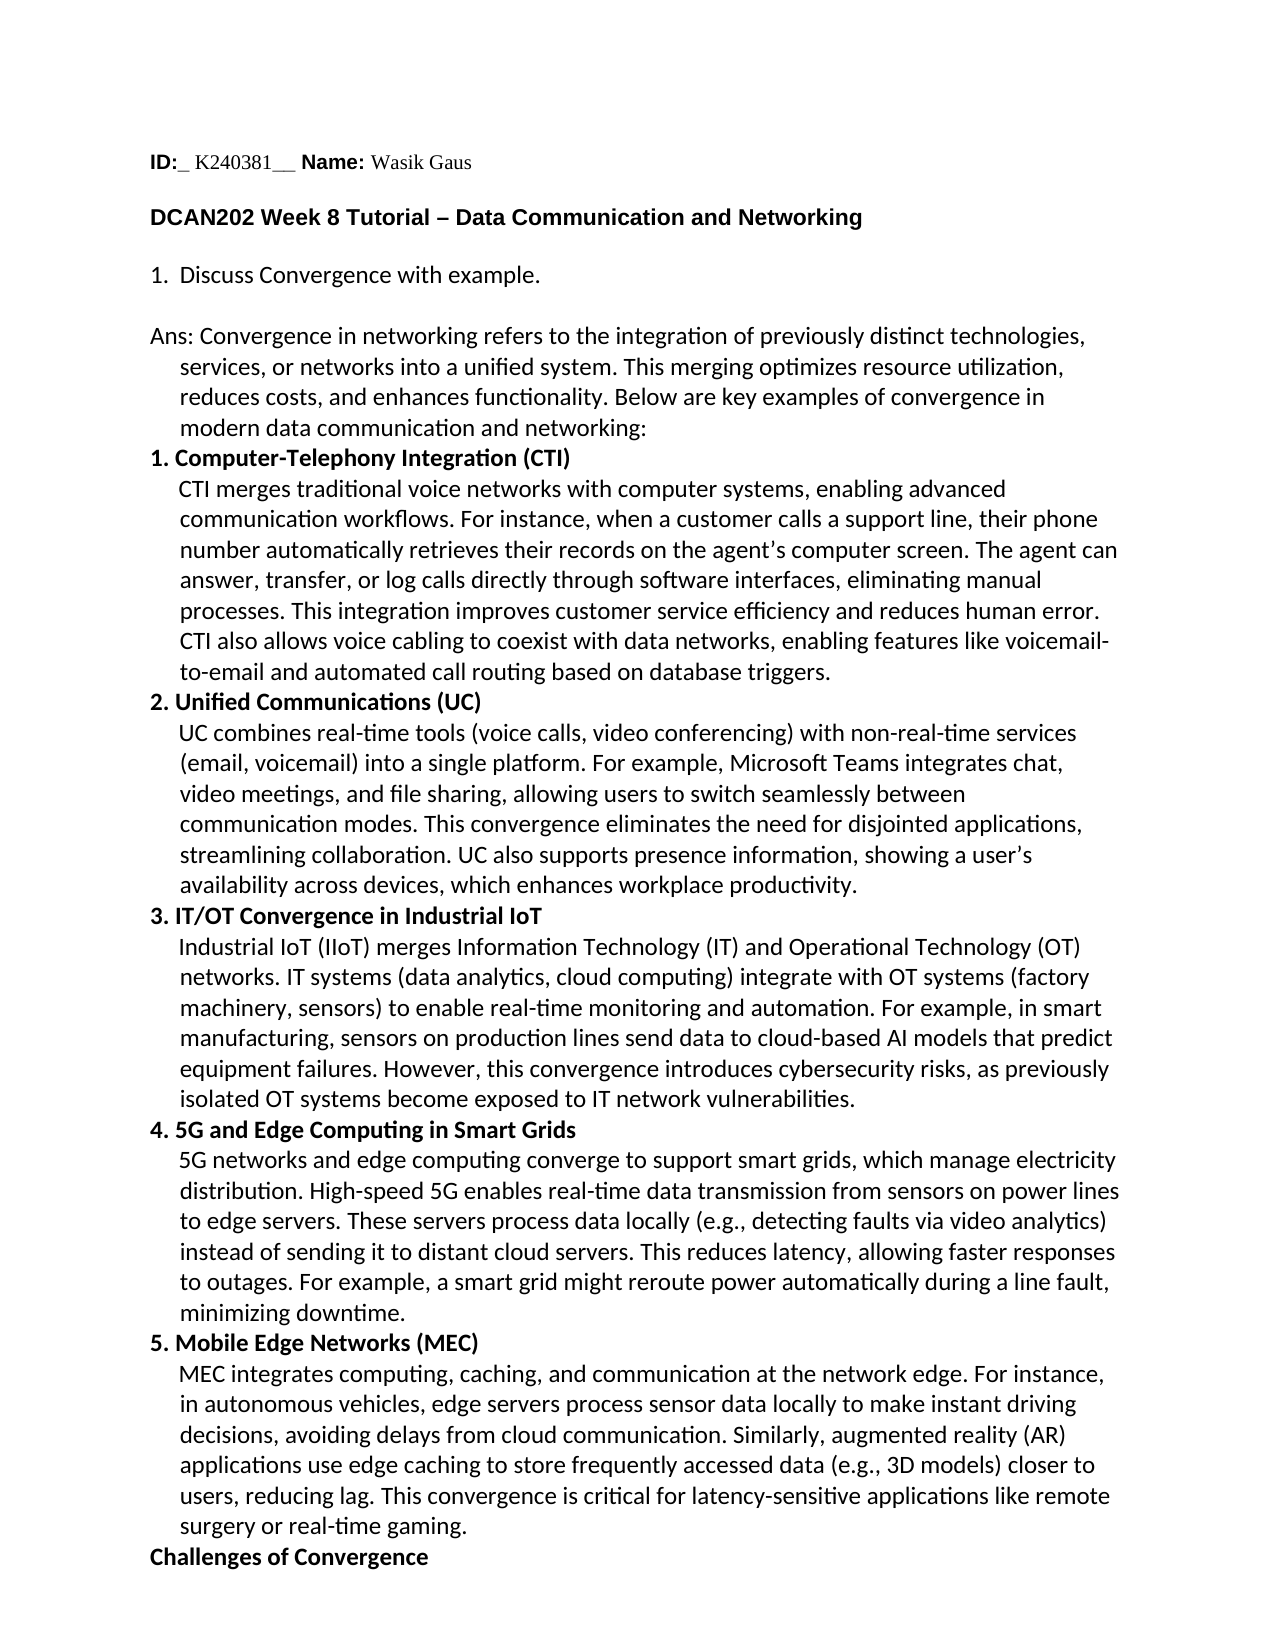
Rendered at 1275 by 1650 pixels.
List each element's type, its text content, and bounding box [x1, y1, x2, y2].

list Discuss Convergence with example. [150, 259, 1125, 290]
text Ans: Convergence in networking refers to the integration of previously distinct technologies, services, or networks into a unified system. This merging optimizes resource utilization, reduces costs, and enhances functionality. Below are key examples of convergence in modern data communication and networking: [150, 320, 1125, 442]
text 5. Mobile Edge Networks (MEC) [150, 1327, 1125, 1358]
text Industrial IoT (IIoT) merges Information Technology (IT) and Operational Technology (OT) networks. IT systems (data analytics, cloud computing) integrate with OT systems (factory machinery, sensors) to enable real-time monitoring and automation. For example, in smart manufacturing, sensors on production lines send data to cloud-based AI models that predict equipment failures. However, this convergence introduces cybersecurity risks, as previously isolated OT systems become exposed to IT network vulnerabilities. [150, 931, 1125, 1114]
text 2. Unified Communications (UC) [150, 686, 1125, 717]
text Challenges of Convergence [150, 1541, 1125, 1572]
text CTI merges traditional voice networks with computer systems, enabling advanced communication workflows. For instance, when a customer calls a support line, their phone number automatically retrieves their records on the agent’s computer screen. The agent can answer, transfer, or log calls directly through software interfaces, eliminating manual processes. This integration improves customer service efficiency and reduces human error. CTI also allows voice cabling to coexist with data networks, enabling features like voicemail-to-email and automated call routing based on database triggers. [150, 473, 1125, 686]
text MEC integrates computing, caching, and communication at the network edge. For instance, in autonomous vehicles, edge servers process sensor data locally to make instant driving decisions, avoiding delays from cloud communication. Similarly, augmented reality (AR) applications use edge caching to store frequently accessed data (e.g., 3D models) closer to users, reducing lag. This convergence is critical for latency-sensitive applications like remote surgery or real-time gaming. [150, 1358, 1125, 1541]
text DCAN202 Week 8 Tutorial – Data Communication and Networking [150, 204, 1125, 230]
text 1. Computer-Telephony Integration (CTI) [150, 442, 1125, 473]
text 3. IT/OT Convergence in Industrial IoT [150, 900, 1125, 931]
text ID:_ K240381__ Name: Wasik Gaus [150, 150, 1125, 174]
text 5G networks and edge computing converge to support smart grids, which manage electricity distribution. High-speed 5G enables real-time data transmission from sensors on power lines to edge servers. These servers process data locally (e.g., detecting faults via video analytics) instead of sending it to distant cloud servers. This reduces latency, allowing faster responses to outages. For example, a smart grid might reroute power automatically during a line fault, minimizing downtime. [150, 1144, 1125, 1327]
text UC combines real-time tools (voice calls, video conferencing) with non-real-time services (email, voicemail) into a single platform. For example, Microsoft Teams integrates chat, video meetings, and file sharing, allowing users to switch seamlessly between communication modes. This convergence eliminates the need for disjointed applications, streamlining collaboration. UC also supports presence information, showing a user’s availability across devices, which enhances workplace productivity. [150, 717, 1125, 900]
text 4. 5G and Edge Computing in Smart Grids [150, 1114, 1125, 1144]
